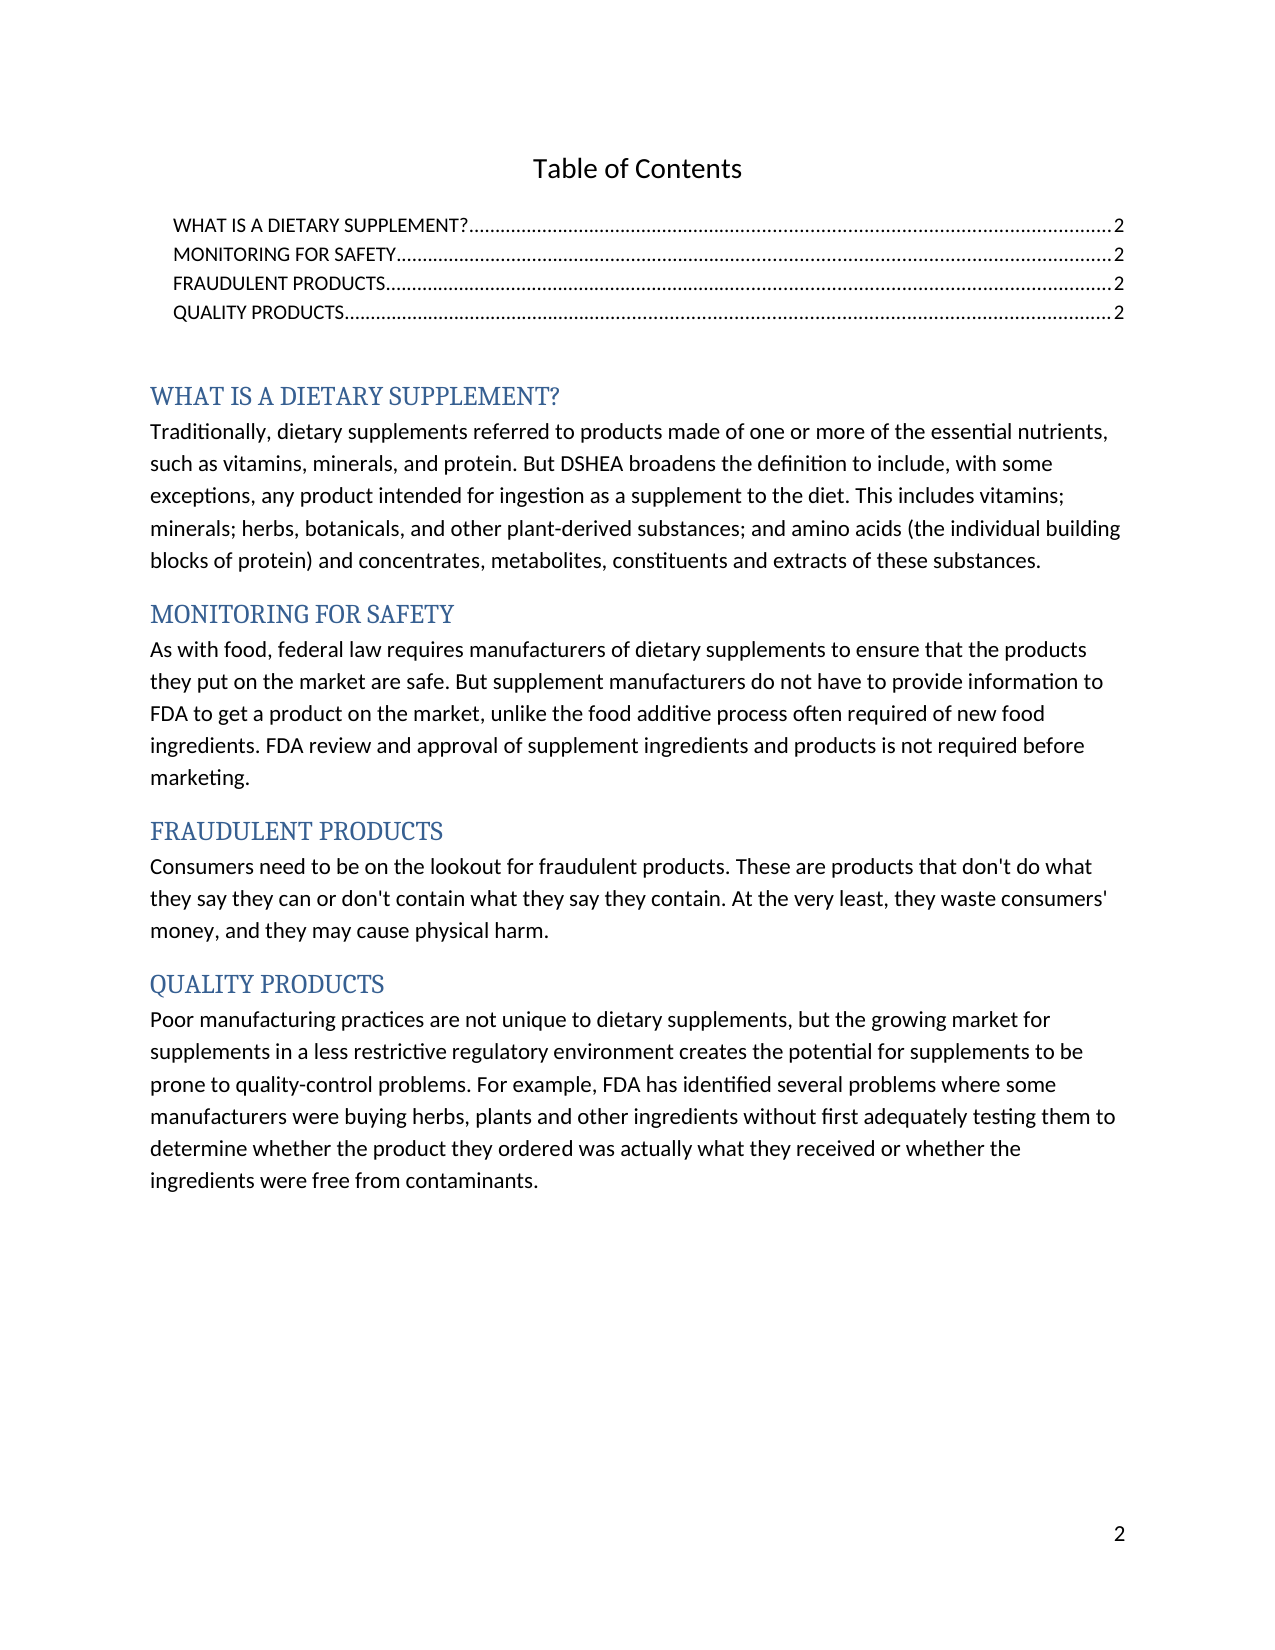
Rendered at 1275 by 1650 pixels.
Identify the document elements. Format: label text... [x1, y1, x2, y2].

subtitle QUALITY PRODUCTS [150, 969, 1125, 1001]
text Poor manufacturing practices are not unique to dietary supplements, but the growing market for supplements in a less restrictive regulatory environment creates the potential for supplements to be prone to quality-control problems. For example, FDA has identified several problems where some manufacturers were buying herbs, plants and other ingredients without first adequately testing them to determine whether the product they ordered was actually what they received or whether the ingredients were free from contaminants. [150, 1005, 1125, 1194]
text Consumers need to be on the lookout for fraudulent products. These are products that don't do what they say they can or don't contain what they say they contain. At the very least, they waste consumers' money, and they may cause physical harm. [150, 852, 1125, 944]
text FRAUDULENT PRODUCTS 2 [173, 270, 1125, 296]
subtitle WHAT IS A DIETARY SUPPLEMENT? [150, 381, 1125, 413]
text MONITORING FOR SAFETY 2 [173, 241, 1125, 266]
text QUALITY PRODUCTS 2 [173, 299, 1125, 325]
text Table of Contents [150, 150, 1125, 186]
text WHAT IS A DIETARY SUPPLEMENT? 2 [173, 212, 1125, 237]
text Traditionally, dietary supplements referred to products made of one or more of the essential nutrients, such as vitamins, minerals, and protein. But DSHEA broadens the definition to include, with some exceptions, any product intended for ingestion as a supplement to the diet. This includes vitamins; minerals; herbs, botanicals, and other plant-derived substances; and amino acids (the individual building blocks of protein) and concentrates, metabolites, constituents and extracts of these substances. [150, 417, 1125, 574]
subtitle MONITORING FOR SAFETY [150, 599, 1125, 630]
subtitle FRAUDULENT PRODUCTS [150, 816, 1125, 848]
text As with food, federal law requires manufacturers of dietary supplements to ensure that the products they put on the market are safe. But supplement manufacturers do not have to provide information to FDA to get a product on the market, unlike the food additive process often required of new food ingredients. FDA review and approval of supplement ingredients and products is not required before marketing. [150, 635, 1125, 791]
